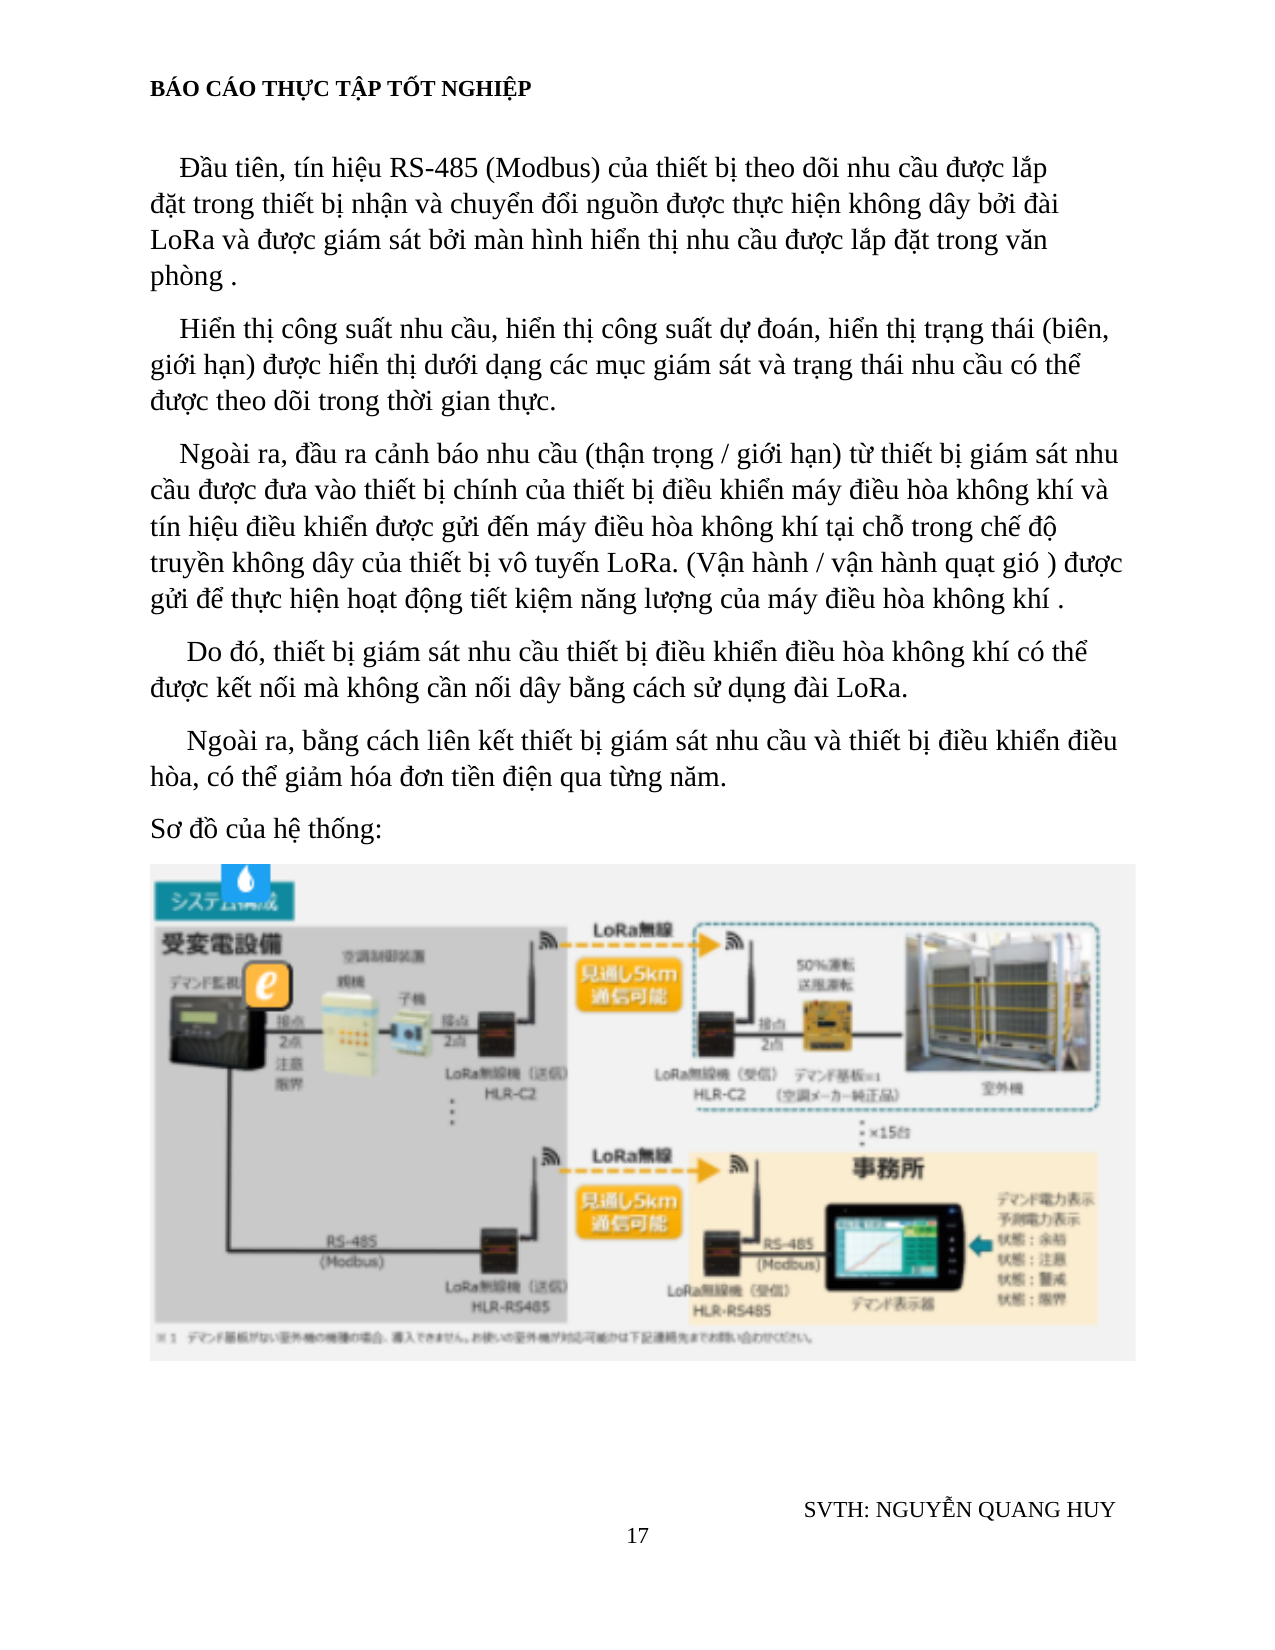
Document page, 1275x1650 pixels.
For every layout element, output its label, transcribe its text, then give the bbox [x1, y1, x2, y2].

picture [150, 864, 1136, 1361]
text Đầu tiên, tín hiệu RS-485 (Modbus) của thiết bị theo dõi nhu cầu được lắp đặt trong thiết bị nhận và chuyển đổi nguồn được thực hiện không dây bởi đài LoRa và được giám sát bởi màn hình hiển thị nhu cầu được lắp đặt trong văn phòng . [150, 150, 1125, 292]
text Hiển thị công suất nhu cầu, hiển thị công suất dự đoán, hiển thị trạng thái (biên, giới hạn) được hiển thị dưới dạng các mục giám sát và trạng thái nhu cầu có thể được theo dõi trong thời gian thực. [150, 311, 1125, 417]
text Ngoài ra, bằng cách liên kết thiết bị giám sát nhu cầu và thiết bị điều khiển điều hòa, có thể giảm hóa đơn tiền điện qua từng năm. [150, 723, 1125, 792]
text Ngoài ra, đầu ra cảnh báo nhu cầu (thận trọng / giới hạn) từ thiết bị giám sát nhu cầu được đưa vào thiết bị chính của thiết bị điều khiển máy điều hòa không khí và tín hiệu điều khiển được gửi đến máy điều hòa không khí tại chỗ trong chế độ truyền không dây của thiết bị vô tuyến LoRa. (Vận hành / vận hành quạt gió ) được gửi để thực hiện hoạt động tiết kiệm năng lượng của máy điều hòa không khí . [150, 436, 1125, 614]
text Do đó, thiết bị giám sát nhu cầu thiết bị điều khiển điều hòa không khí có thể được kết nối mà không cần nối dây bằng cách sử dụng đài LoRa. [150, 634, 1125, 703]
text Sơ đồ của hệ thống: [150, 812, 1125, 845]
